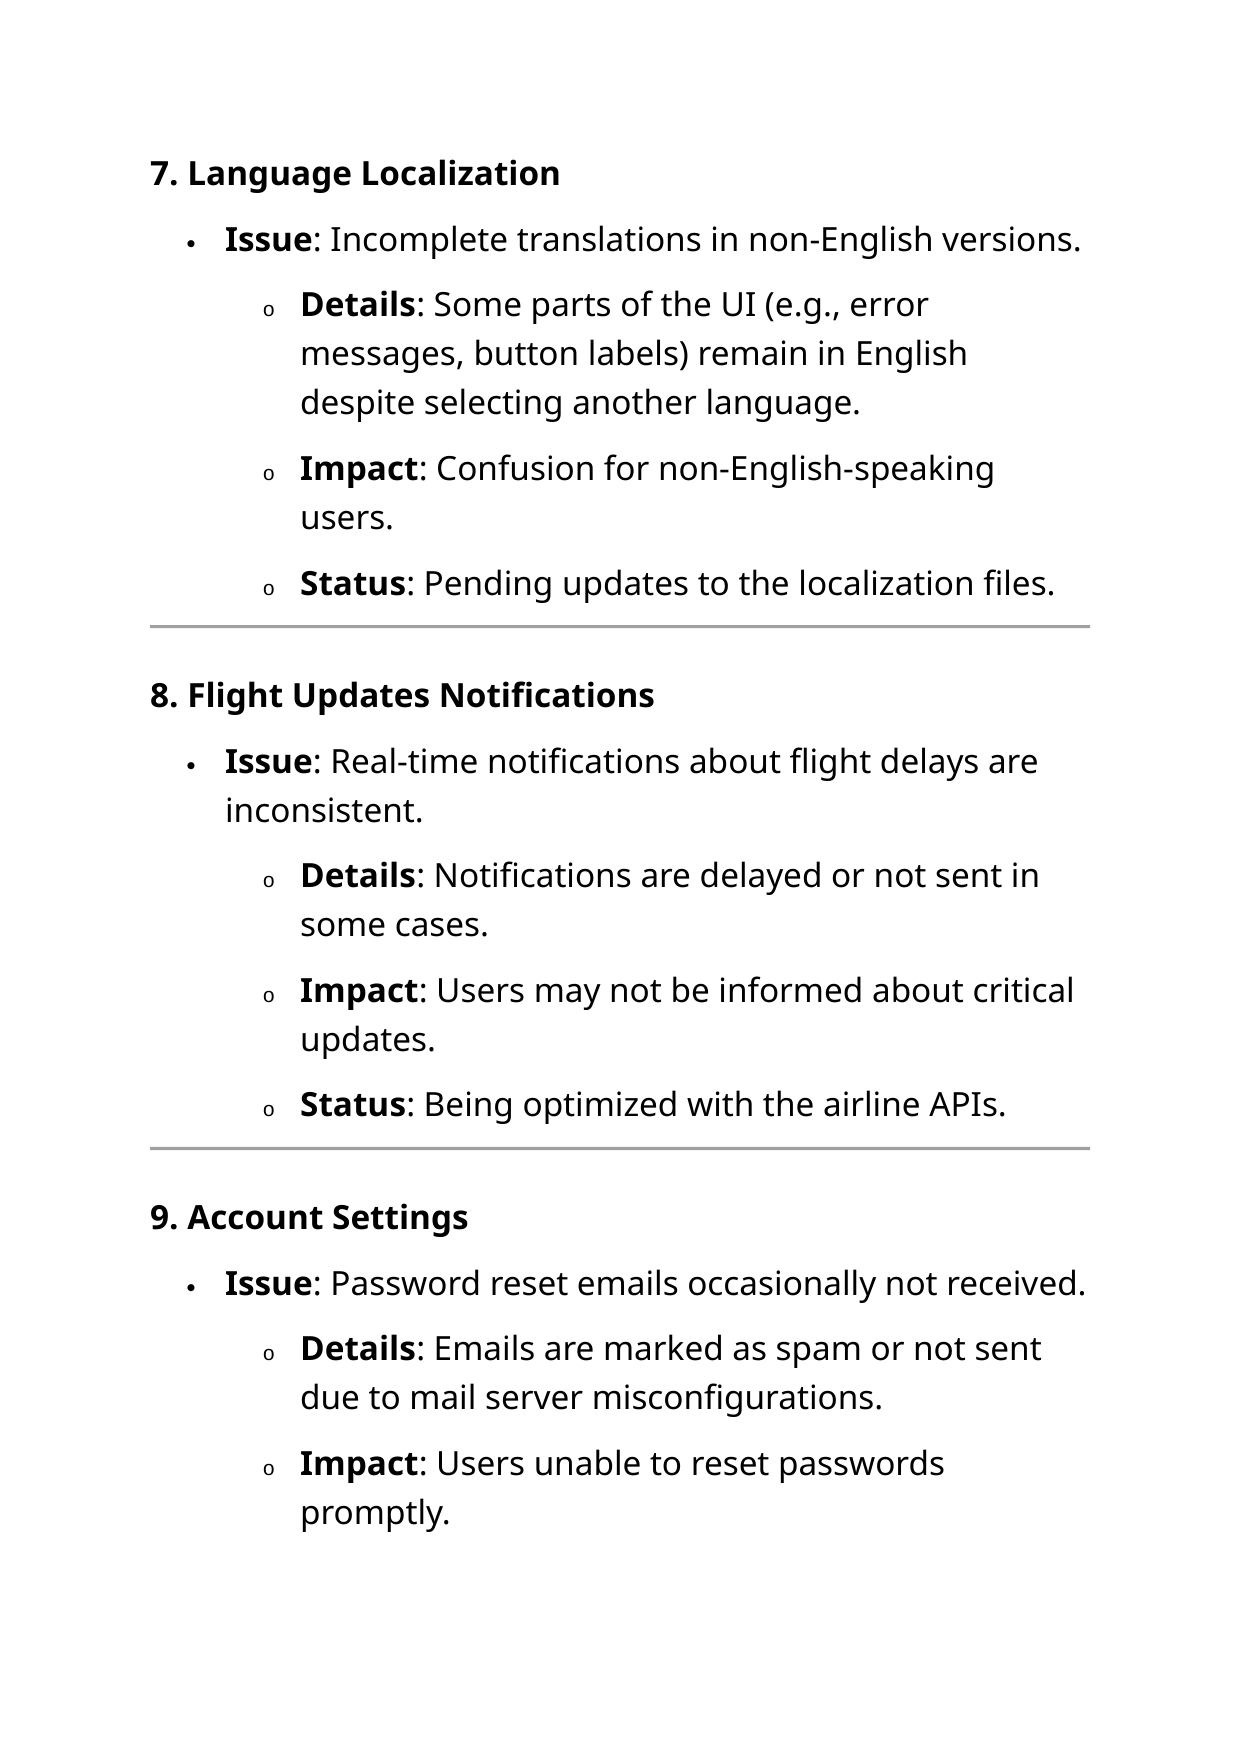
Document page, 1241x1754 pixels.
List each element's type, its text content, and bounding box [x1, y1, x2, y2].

list Status: Pending updates to the localization files. [262, 559, 1090, 605]
list Details: Notifications are delayed or not sent in some cases. [262, 852, 1090, 946]
list Issue: Password reset emails occasionally not received. [187, 1259, 1090, 1305]
text 8. Flight Updates Notifications [150, 672, 1090, 717]
list Impact: Users unable to reset passwords promptly. [262, 1439, 1090, 1534]
list Impact: Users may not be informed about critical updates. [262, 967, 1090, 1061]
text 7. Language Localization [150, 150, 1090, 195]
list Issue: Real-time notifications about flight delays are inconsistent. [187, 737, 1090, 832]
list Impact: Confusion for non-English-speaking users. [262, 445, 1090, 539]
list Issue: Incomplete translations in non-English versions. [187, 216, 1090, 261]
list Details: Some parts of the UI (e.g., error messages, button labels) remain in English despite selecting another language. [262, 281, 1090, 424]
list Status: Being optimized with the airline APIs. [262, 1081, 1090, 1127]
text 9. Account Settings [150, 1194, 1090, 1239]
list Details: Emails are marked as spam or not sent due to mail server misconfigurations. [262, 1325, 1090, 1419]
